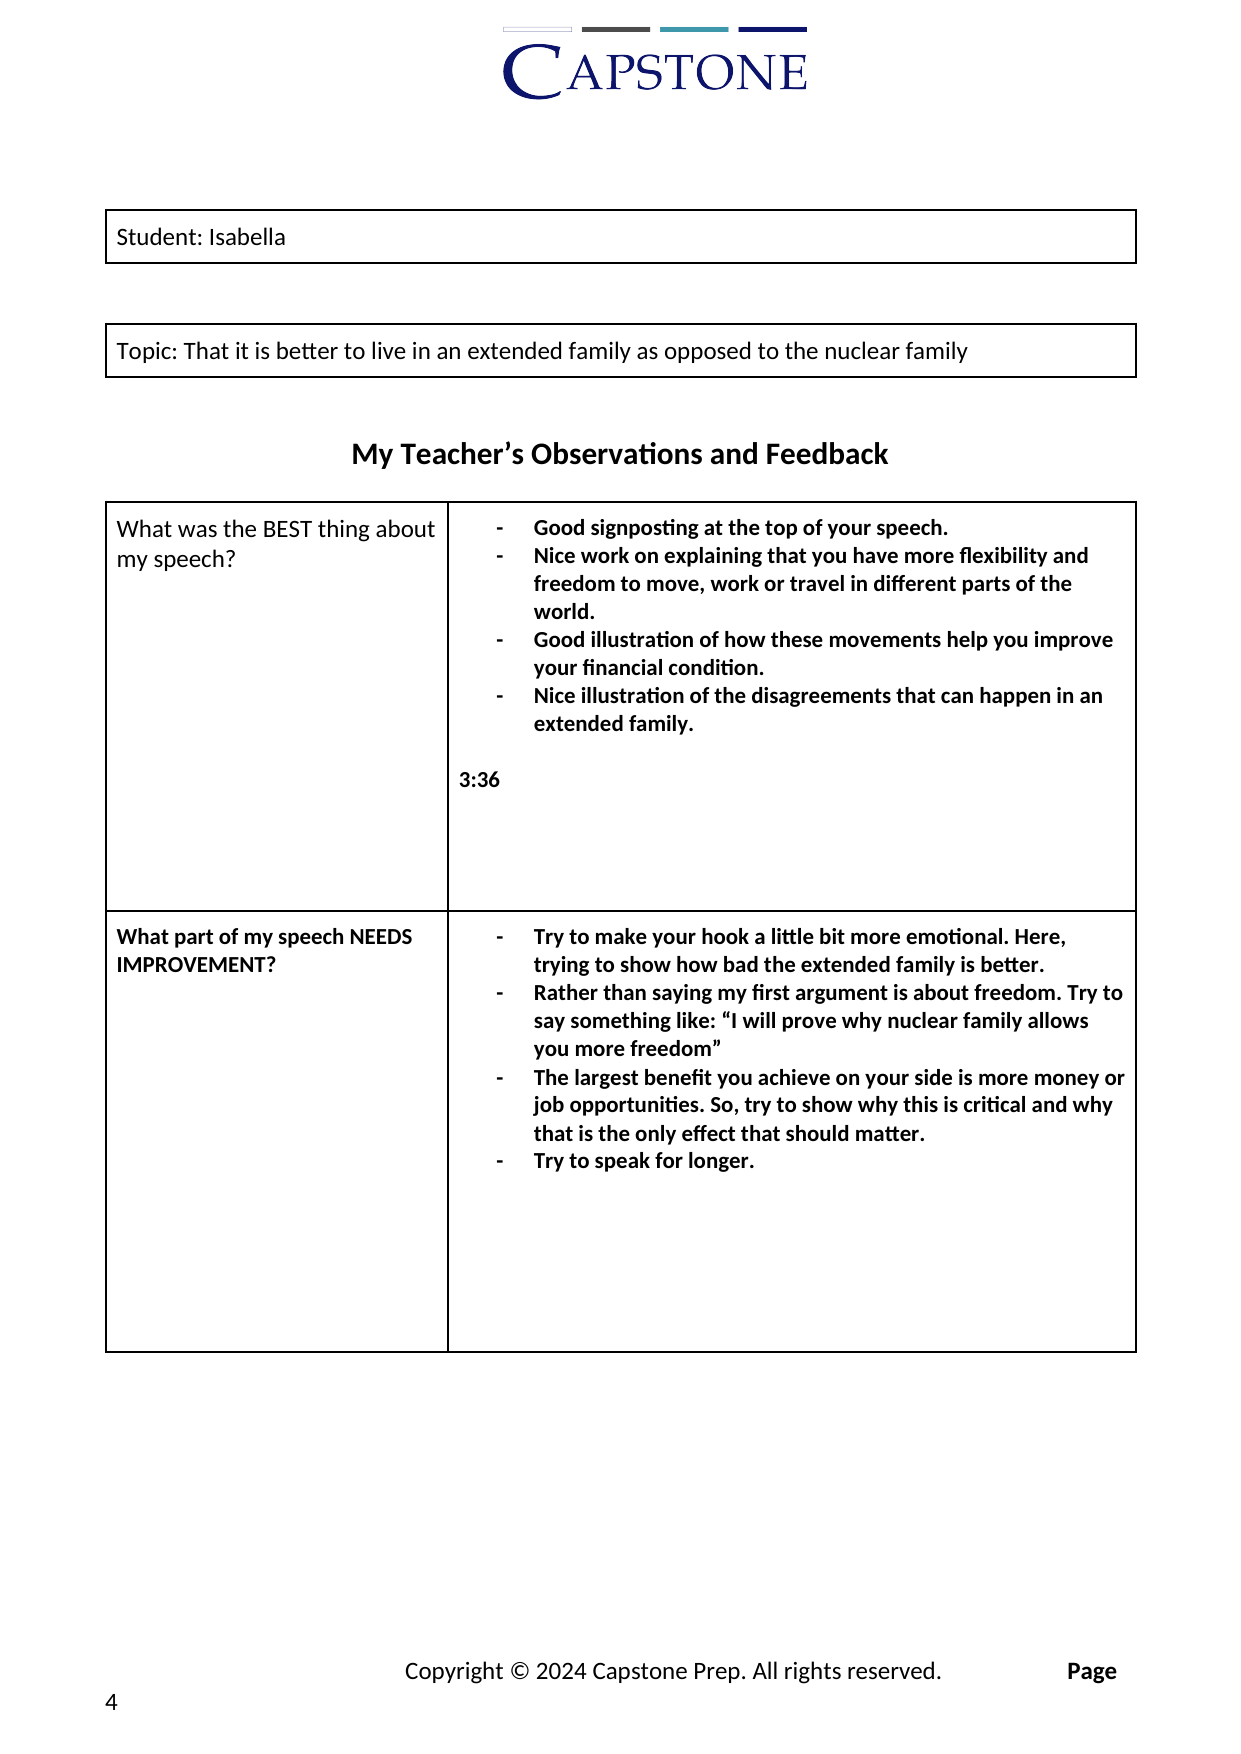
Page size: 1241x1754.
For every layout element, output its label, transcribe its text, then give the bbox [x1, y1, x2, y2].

picture [495, 18, 816, 106]
text My Teacher’s Observations and Feedback [105, 434, 1135, 473]
